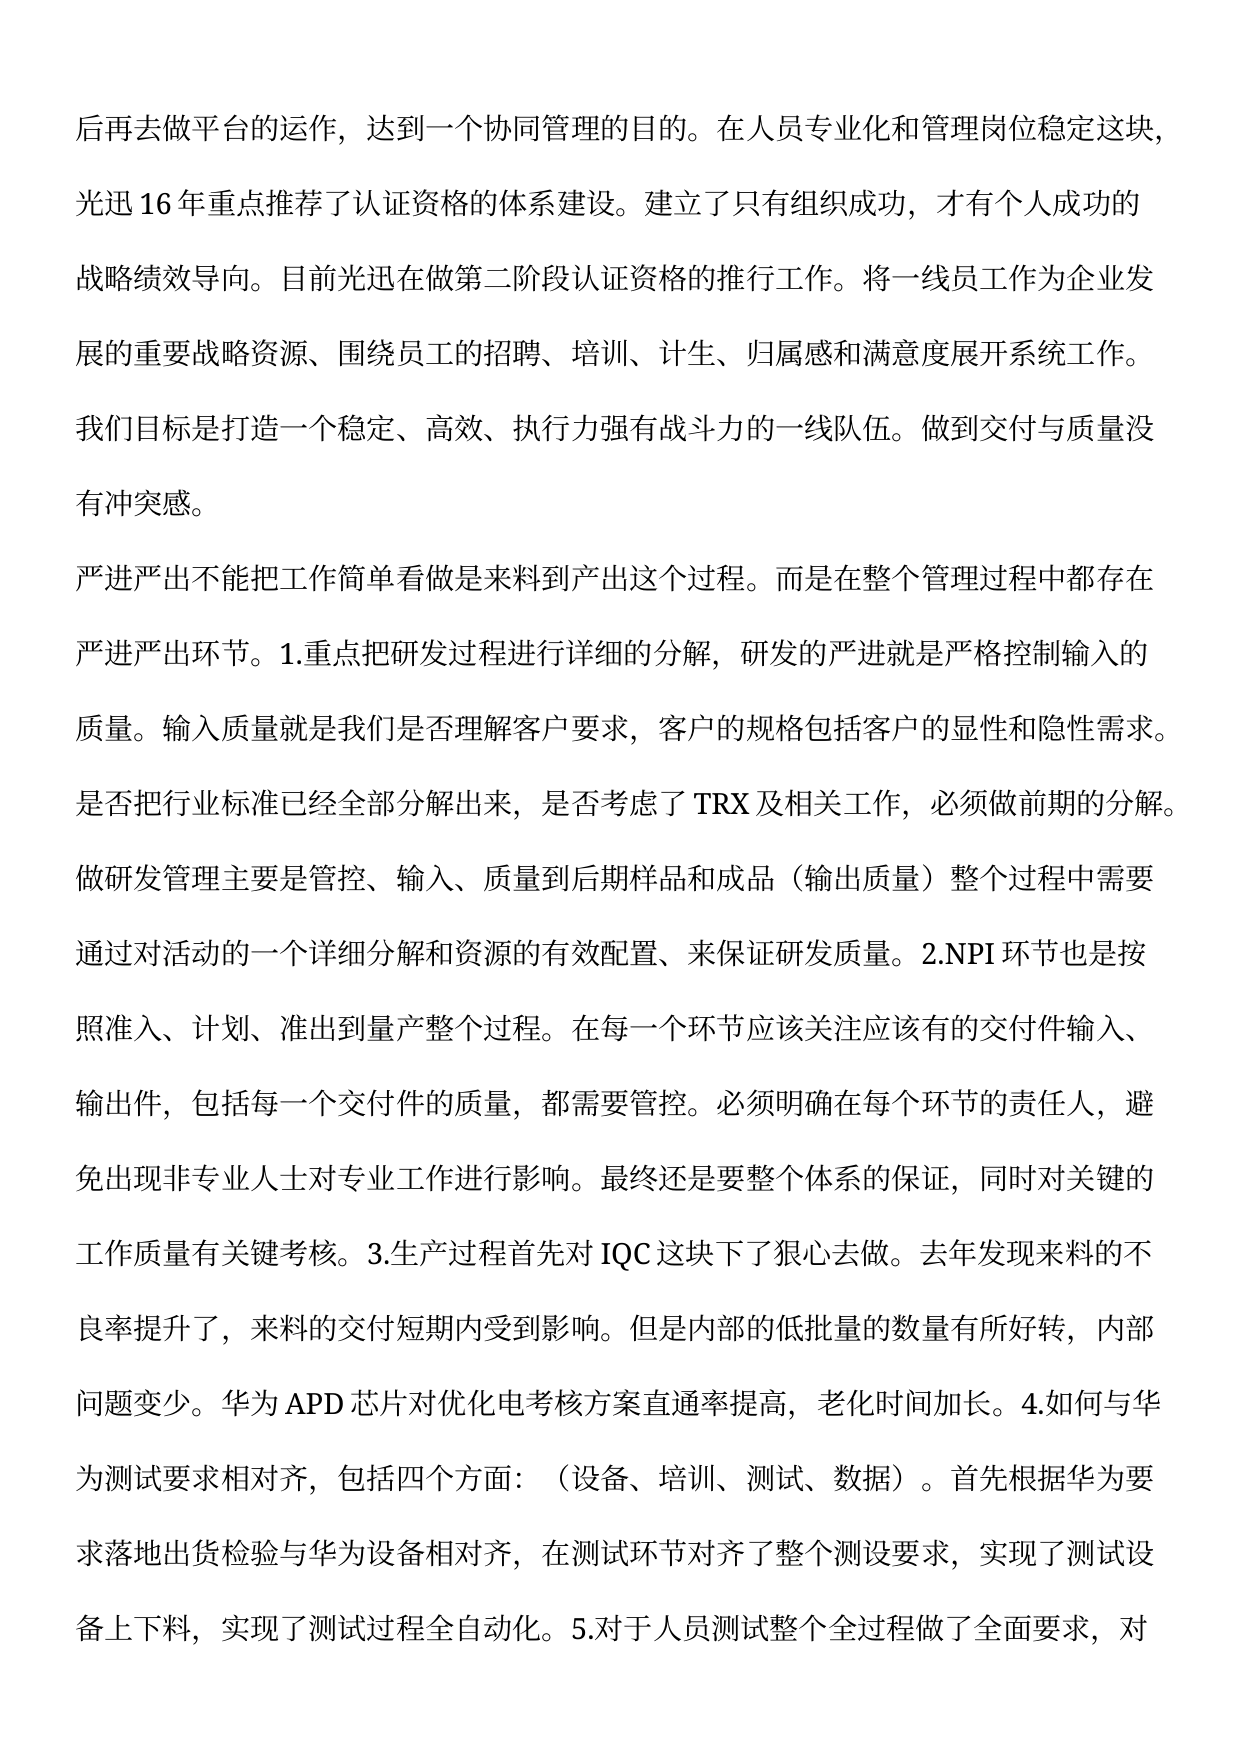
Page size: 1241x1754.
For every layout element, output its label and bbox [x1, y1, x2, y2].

text [75, 89, 1165, 539]
text [75, 539, 1165, 1664]
